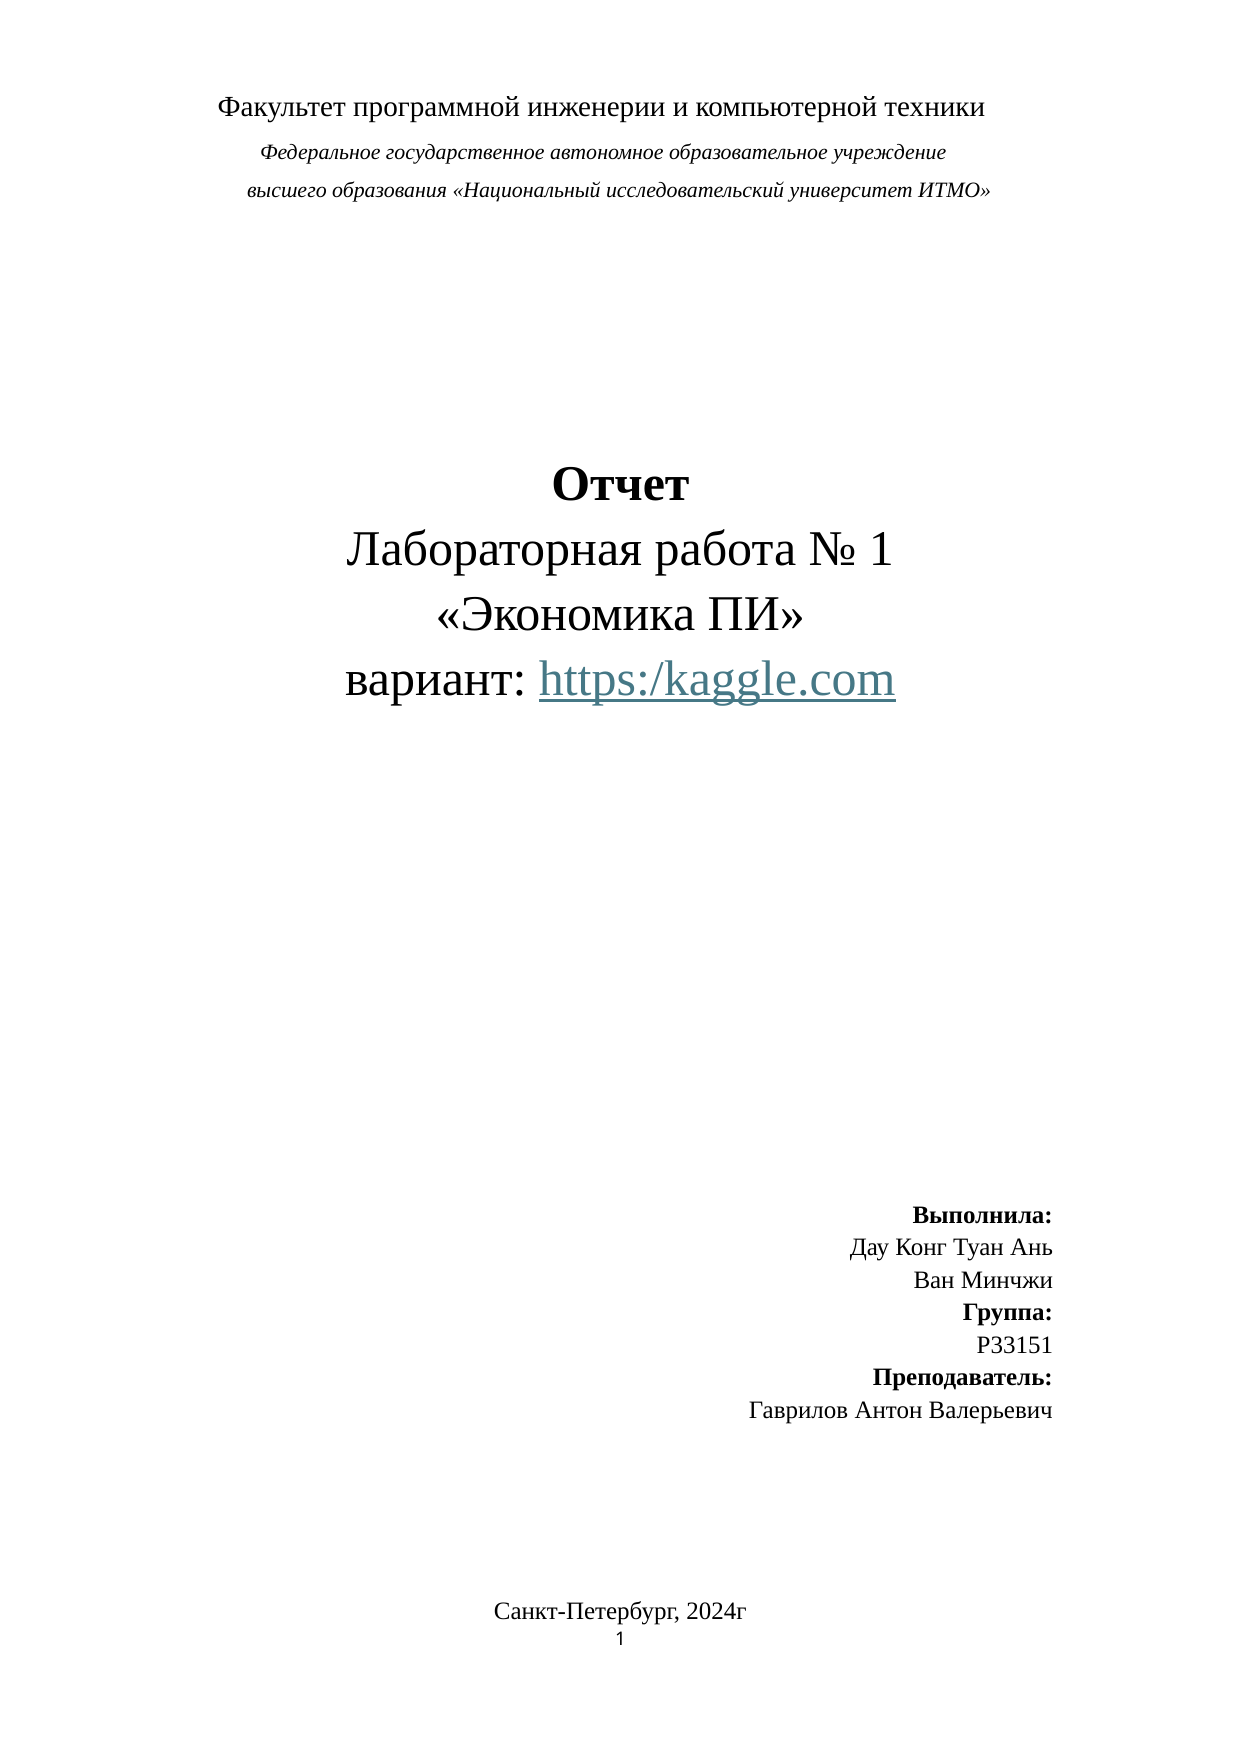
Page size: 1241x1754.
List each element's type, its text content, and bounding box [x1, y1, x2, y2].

text Преподаватель: [187, 1360, 1053, 1393]
text вариант: https:/kaggle.com [187, 645, 1053, 710]
text «Экономика ПИ» [187, 580, 1053, 645]
text Р33151 [187, 1328, 1053, 1360]
text Ван Минчжи [187, 1263, 1053, 1295]
text Отчет [187, 450, 1053, 515]
text Выполнила: [187, 1198, 1053, 1230]
text Группа: [187, 1295, 1053, 1328]
text Дау Конг Туан Ань [187, 1230, 1053, 1263]
text Лабораторная работа № 1 [187, 515, 1053, 580]
text Гаврилов Антон Валерьевич [187, 1393, 1053, 1425]
